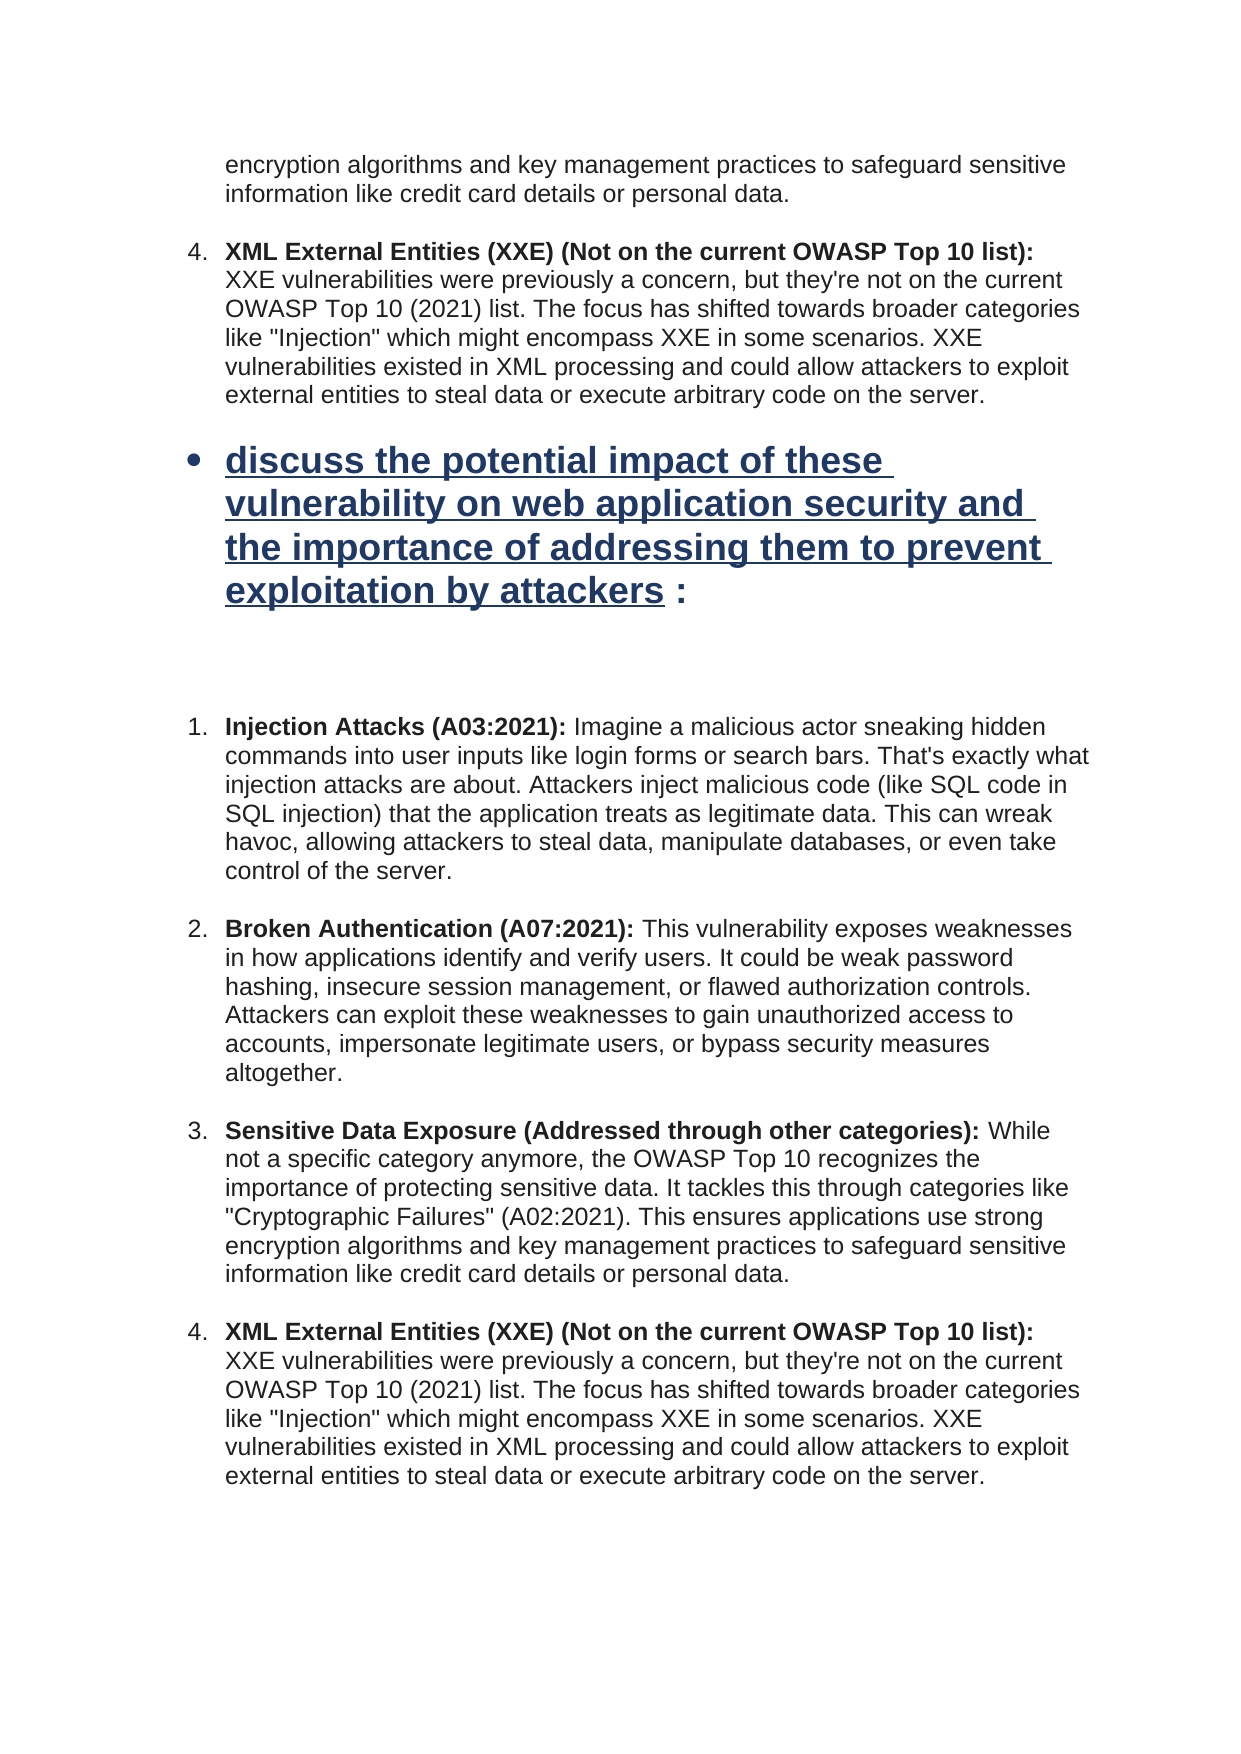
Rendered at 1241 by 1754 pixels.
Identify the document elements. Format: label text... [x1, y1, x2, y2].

list Injection Attacks (A03:2021): Imagine a malicious actor sneaking hidden commands into user inputs like login forms or search bars. That's exactly what injection attacks are about. Attackers inject malicious code (like SQL code in SQL injection) that the application treats as legitimate data. This can wreak havoc, allowing attackers to steal data, manipulate databases, or even take control of the server. [187, 712, 1090, 885]
list XML External Entities (XXE) (Not on the current OWASP Top 10 list): XXE vulnerabilities were previously a concern, but they're not on the current OWASP Top 10 (2021) list. The focus has shifted towards broader categories like "Injection" which might encompass XXE in some scenarios. XXE vulnerabilities existed in XML processing and could allow attackers to exploit external entities to steal data or execute arbitrary code on the server. [187, 237, 1090, 409]
list Broken Authentication (A07:2021): This vulnerability exposes weaknesses in how applications identify and verify users. It could be weak password hashing, insecure session management, or flawed authorization controls. Attackers can exploit these weaknesses to gain unauthorized access to accounts, impersonate legitimate users, or bypass security measures altogether. [187, 914, 1090, 1087]
list XML External Entities (XXE) (Not on the current OWASP Top 10 list): XXE vulnerabilities were previously a concern, but they're not on the current OWASP Top 10 (2021) list. The focus has shifted towards broader categories like "Injection" which might encompass XXE in some scenarios. XXE vulnerabilities existed in XML processing and could allow attackers to exploit external entities to steal data or execute arbitrary code on the server. [187, 1317, 1090, 1490]
subtitle discuss the potential impact of these vulnerability on web application security and the importance of addressing them to prevent exploitation by attackers : [187, 438, 1090, 611]
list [187, 150, 1090, 207]
